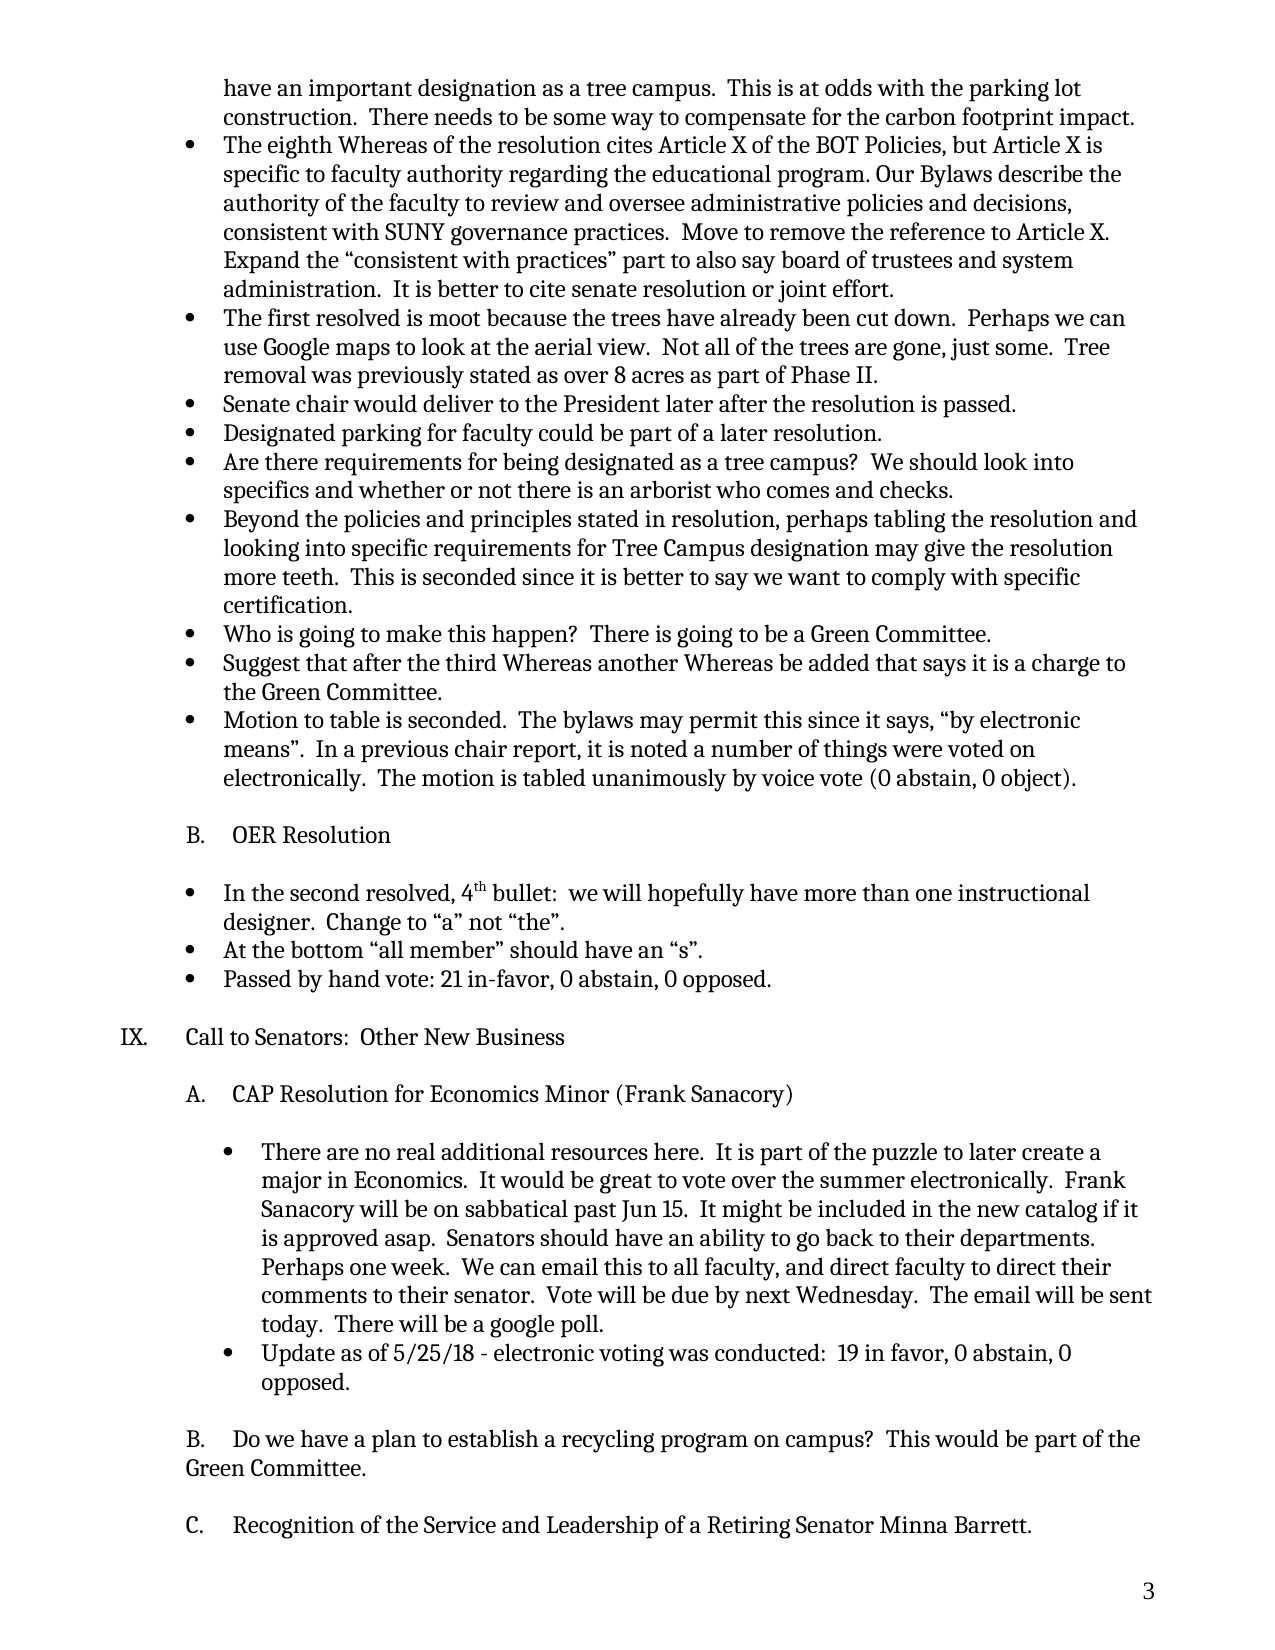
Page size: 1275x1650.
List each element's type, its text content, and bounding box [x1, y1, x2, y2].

list Passed by hand vote: 21 in-favor, 0 abstain, 0 opposed. [186, 965, 1155, 994]
text IX. Call to Senators: Other New Business [120, 1022, 1155, 1051]
list Senate chair would deliver to the President later after the resolution is passed. [186, 390, 1155, 419]
list Who is going to make this happen? There is going to be a Green Committee. [186, 620, 1155, 649]
list Motion to table is seconded. The bylaws may permit this since it says, “by electronic means”. In a previous chair report, it is noted a number of things were voted on electronically. The motion is tabled unanimously by voice vote (0 abstain, 0 object). [186, 706, 1155, 792]
list The eighth Whereas of the resolution cites Article X of the BOT Policies, but Article X is specific to faculty authority regarding the educational program. Our Bylaws describe the authority of the faculty to review and oversee administrative policies and decisions, consistent with SUNY governance practices. Move to remove the reference to Article X. Expand the “consistent with practices” part to also say board of trustees and system administration. It is better to cite senate resolution or joint effort. [186, 131, 1155, 304]
list Designated parking for faculty could be part of a later resolution. [186, 419, 1155, 447]
list Beyond the policies and principles stated in resolution, perhaps tabling the resolution and looking into specific requirements for Tree Campus designation may give the resolution more teeth. This is seconded since it is better to say we want to comply with specific certification. [186, 505, 1155, 620]
list At the bottom “all member” should have an “s”. [186, 936, 1155, 965]
list Update as of 5/25/18 - electronic voting was conducted: 19 in favor, 0 abstain, 0 opposed. [224, 1339, 1155, 1396]
text C. Recognition of the Service and Leadership of a Retiring Senator Minna Barrett. [157, 1511, 1155, 1540]
text B. OER Resolution [120, 821, 1155, 850]
list Are there requirements for being designated as a tree campus? We should look into specifics and whether or not there is an arborist who comes and checks. [186, 447, 1155, 505]
text A. CAP Resolution for Economics Minor (Frank Sanacory) [120, 1080, 1155, 1109]
list The first resolved is moot because the trees have already been cut down. Perhaps we can use Google maps to look at the aerial view. Not all of the trees are gone, just some. Tree removal was previously stated as over 8 acres as part of Phase II. [186, 304, 1155, 390]
list In the second resolved, 4th bullet: we will hopefully have more than one instructional designer. Change to “a” not “the”. [186, 879, 1155, 936]
list There are no real additional resources here. It is part of the puzzle to later create a major in Economics. It would be great to vote over the summer electronically. Frank Sanacory will be on sabbatical past Jun 15. It might be included in the new catalog if it is approved asap. Senators should have an ability to go back to their departments. Perhaps one week. We can email this to all faculty, and direct faculty to direct their comments to their senator. Vote will be due by next Wednesday. The email will be sent today. There will be a google poll. [224, 1137, 1155, 1339]
list Suggest that after the third Whereas another Whereas be added that says it is a charge to the Green Committee. [186, 649, 1155, 706]
text B. Do we have a plan to establish a recycling program on campus? This would be part of the Green Committee. [157, 1425, 1155, 1482]
